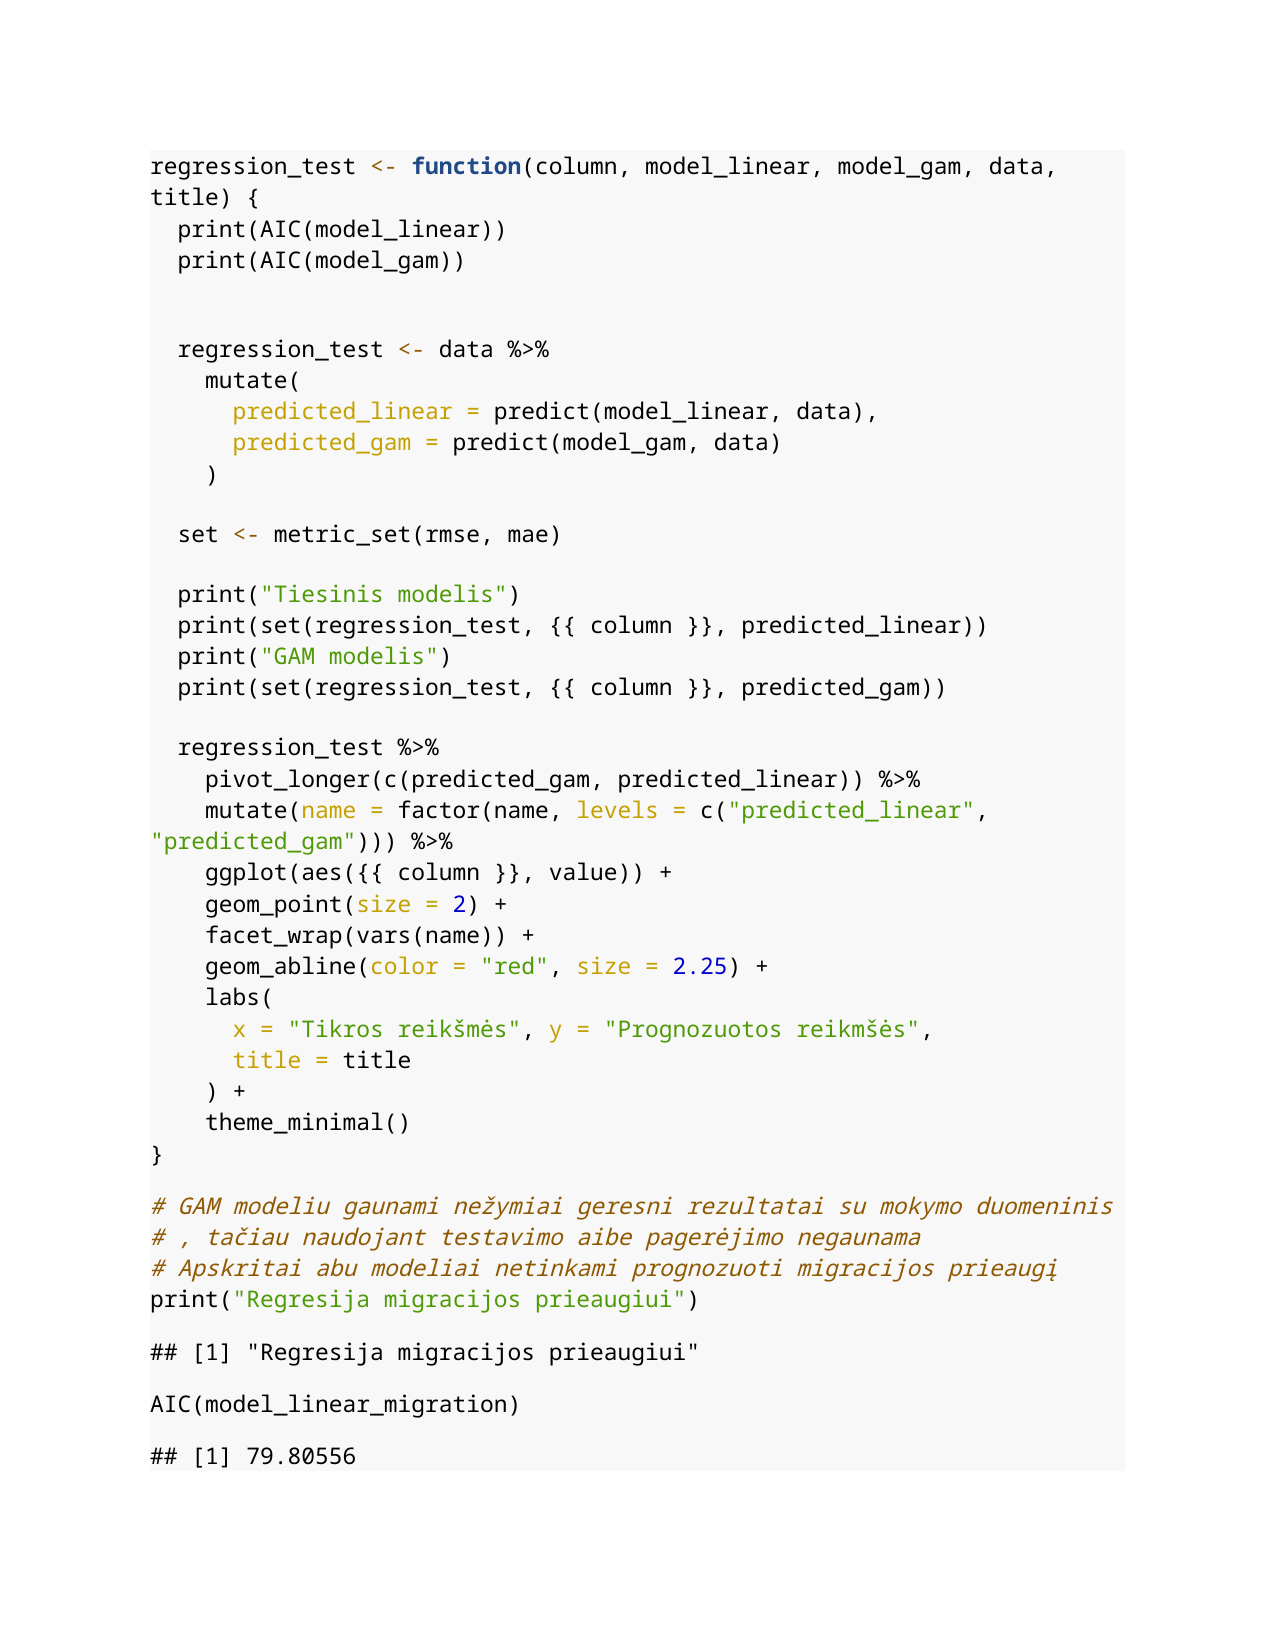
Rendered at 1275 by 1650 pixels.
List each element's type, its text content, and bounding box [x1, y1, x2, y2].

text ## [1] "Regresija migracijos prieaugiui" [150, 1335, 1125, 1367]
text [150, 150, 1125, 1169]
text # GAM modeliu gaunami nežymiai geresni rezultatai su mokymo duomeninis # , tačiau naudojant testavimo aibe pagerėjimo negaunama # Apskritai abu modeliai netinkami prognozuoti migracijos prieaugį print("Regresija migracijos prieaugiui") [150, 1189, 1125, 1314]
text AIC(model_linear_migration) [150, 1387, 1125, 1419]
text ## [1] 79.80556 [150, 1439, 1125, 1471]
